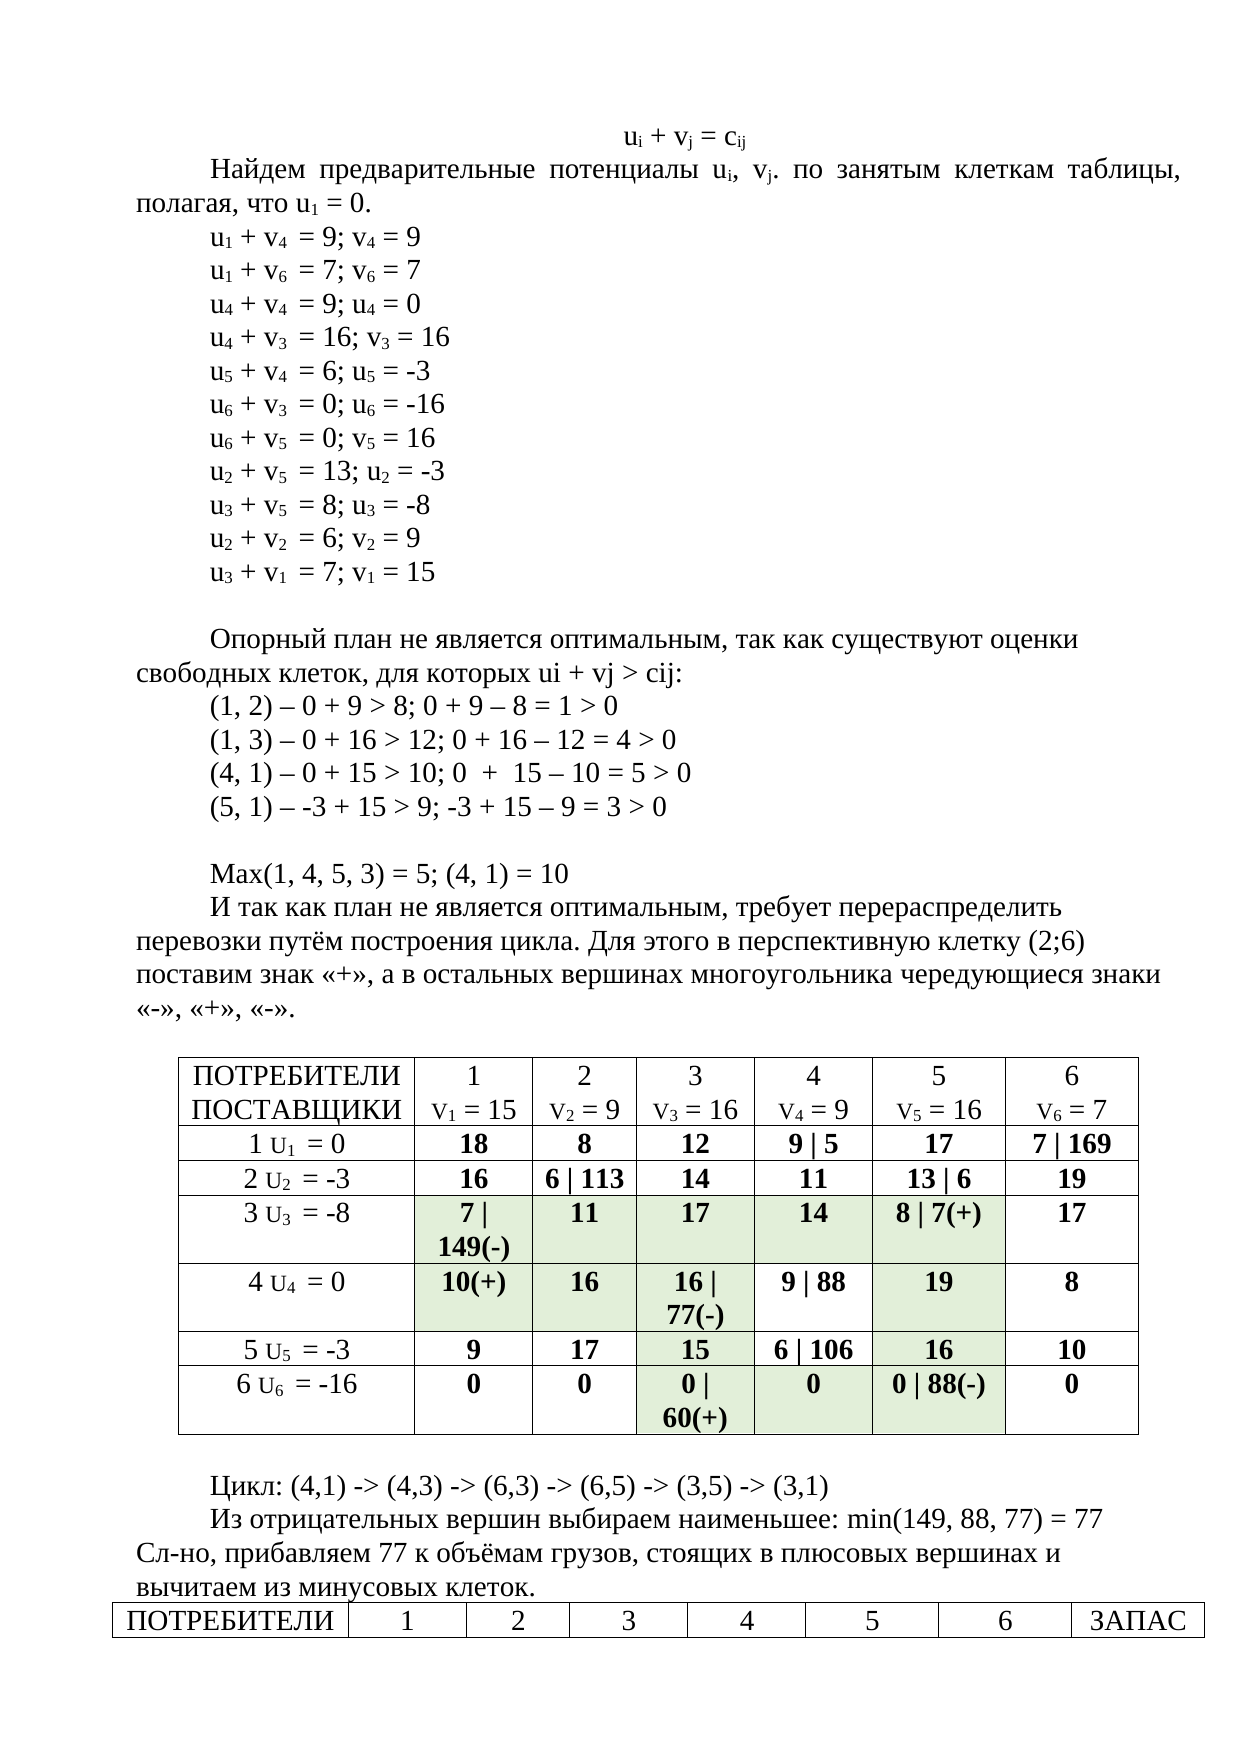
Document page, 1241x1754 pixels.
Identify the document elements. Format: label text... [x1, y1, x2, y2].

table_cell 0 | 60(+) [637, 1366, 754, 1433]
text u6 + v3 = 0; u6 = -16 [136, 386, 1181, 420]
list u1 + v4 = 9; v4 = 9 [136, 219, 1181, 252]
table_cell 12 [637, 1126, 754, 1160]
table_cell 9 | 88 [755, 1264, 872, 1331]
table_cell 10(+) [415, 1264, 532, 1331]
table_cell 10 [1006, 1332, 1138, 1365]
table_header 3 [570, 1603, 687, 1637]
table_header 1 v1 = 15 [415, 1058, 532, 1125]
table_cell 19 [1006, 1161, 1138, 1194]
table_header ЗАПАСЫ [1072, 1603, 1204, 1637]
table_cell 0 | 88(-) [873, 1366, 1005, 1433]
table_cell 14 [637, 1161, 754, 1194]
table_header 5 v5 = 16 [873, 1058, 1005, 1125]
text (4, 1) – 0 + 15 > 10; 0 + 15 – 10 = 5 > 0 [136, 755, 1181, 789]
table_cell 19 [873, 1264, 1005, 1331]
table_cell 11 [533, 1196, 636, 1263]
text u2 + v2 = 6; v2 = 9 [136, 521, 1181, 554]
table_cell 17 [1006, 1196, 1138, 1263]
table_cell 0 [755, 1366, 872, 1433]
table_cell 11 [755, 1161, 872, 1194]
table_header 6 [939, 1603, 1071, 1637]
table_cell 16 [415, 1161, 532, 1194]
table_header 4 [688, 1603, 805, 1637]
table_cell 16 [873, 1332, 1005, 1365]
text Опорный план не является оптимальным, так как существуют оценки свободных клеток, для которых ui + vj > cij: [136, 621, 1181, 688]
table_cell 6 | 106 [755, 1332, 872, 1365]
table_cell 14 [755, 1196, 872, 1263]
table_cell 13 | 6 [873, 1161, 1005, 1194]
table_cell 9 | 5 [755, 1126, 872, 1160]
text (1, 2) – 0 + 9 > 8; 0 + 9 – 8 = 1 > 0 [136, 688, 1181, 722]
table_cell 8 [533, 1126, 636, 1160]
text И так как план не является оптимальным, требует перераспределить перевозки путём построения цикла. Для этого в перспективную клетку (2;6) поставим знак «+», а в остальных вершинах многоугольника чередующиеся знаки «-», «+», «-». [136, 889, 1181, 1024]
table_header 4 v4 = 9 [755, 1058, 872, 1125]
table_cell 18 [415, 1126, 532, 1160]
table_cell 6 u6 = -16 [179, 1366, 414, 1433]
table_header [113, 1603, 348, 1637]
table_cell 0 [415, 1366, 532, 1433]
text (1, 3) – 0 + 16 > 12; 0 + 16 – 12 = 4 > 0 [136, 722, 1181, 755]
table_cell 0 [1006, 1366, 1138, 1433]
table_cell 1 u1 = 0 [179, 1126, 414, 1160]
table_cell 4 u4 = 0 [179, 1264, 414, 1331]
text Цикл: (4,1) -> (4,3) -> (6,3) -> (6,5) -> (3,5) -> (3,1) [136, 1468, 1181, 1502]
text u5 + v4 = 6; u5 = -3 [136, 353, 1181, 386]
text Из отрицательных вершин выбираем наименьшее: min(149, 88, 77) = 77 [136, 1502, 1181, 1535]
table_cell 8 | 7(+) [873, 1196, 1005, 1263]
table_cell 8 [1006, 1264, 1138, 1331]
table_header 2 [467, 1603, 569, 1637]
text Max(1, 4, 5, 3) = 5; (4, 1) = 10 [136, 856, 1181, 889]
list Найдем предварительные потенциалы ui, vj. по занятым клеткам таблицы, полагая, что u1 = 0. [136, 152, 1181, 219]
table_header ПОТРЕБИТЕЛИ ПОСТАВЩИКИ [179, 1058, 414, 1125]
table_cell 15 [637, 1332, 754, 1365]
table_cell 2 u2 = -3 [179, 1161, 414, 1194]
table_header 1 [349, 1603, 466, 1637]
table_cell 17 [637, 1196, 754, 1263]
table_cell 7 | 149(-) [415, 1196, 532, 1263]
text u2 + v5 = 13; u2 = -3 [136, 453, 1181, 487]
table_cell 17 [533, 1332, 636, 1365]
table_cell 5 u5 = -3 [179, 1332, 414, 1365]
list u1 + v6 = 7; v6 = 7 [136, 252, 1181, 286]
table_cell 16 [533, 1264, 636, 1331]
text u4 + v3 = 16; v3 = 16 [136, 319, 1181, 353]
text u6 + v5 = 0; v5 = 16 [136, 420, 1181, 453]
table_cell 9 [415, 1332, 532, 1365]
table_header 6 v6 = 7 [1006, 1058, 1138, 1125]
table_cell 3 u3 = -8 [179, 1196, 414, 1263]
table_header 2 v2 = 9 [533, 1058, 636, 1125]
list ui + vj = cij [188, 118, 1181, 152]
table_cell 0 [533, 1366, 636, 1433]
table_cell 7 | 169 [1006, 1126, 1138, 1160]
table_cell 17 [873, 1126, 1005, 1160]
table_cell 6 | 113 [533, 1161, 636, 1194]
text u3 + v5 = 8; u3 = -8 [136, 487, 1181, 521]
list u4 + v4 = 9; u4 = 0 [136, 286, 1181, 319]
table_header 5 [806, 1603, 938, 1637]
text u3 + v1 = 7; v1 = 15 [136, 554, 1181, 588]
text Сл-но, прибавляем 77 к объёмам грузов, стоящих в плюсовых вершинах и вычитаем из минусовых клеток. [136, 1535, 1181, 1602]
text (5, 1) – -3 + 15 > 9; -3 + 15 – 9 = 3 > 0 [136, 789, 1181, 822]
table_cell 16 | 77(-) [637, 1264, 754, 1331]
table_header 3 v3 = 16 [637, 1058, 754, 1125]
